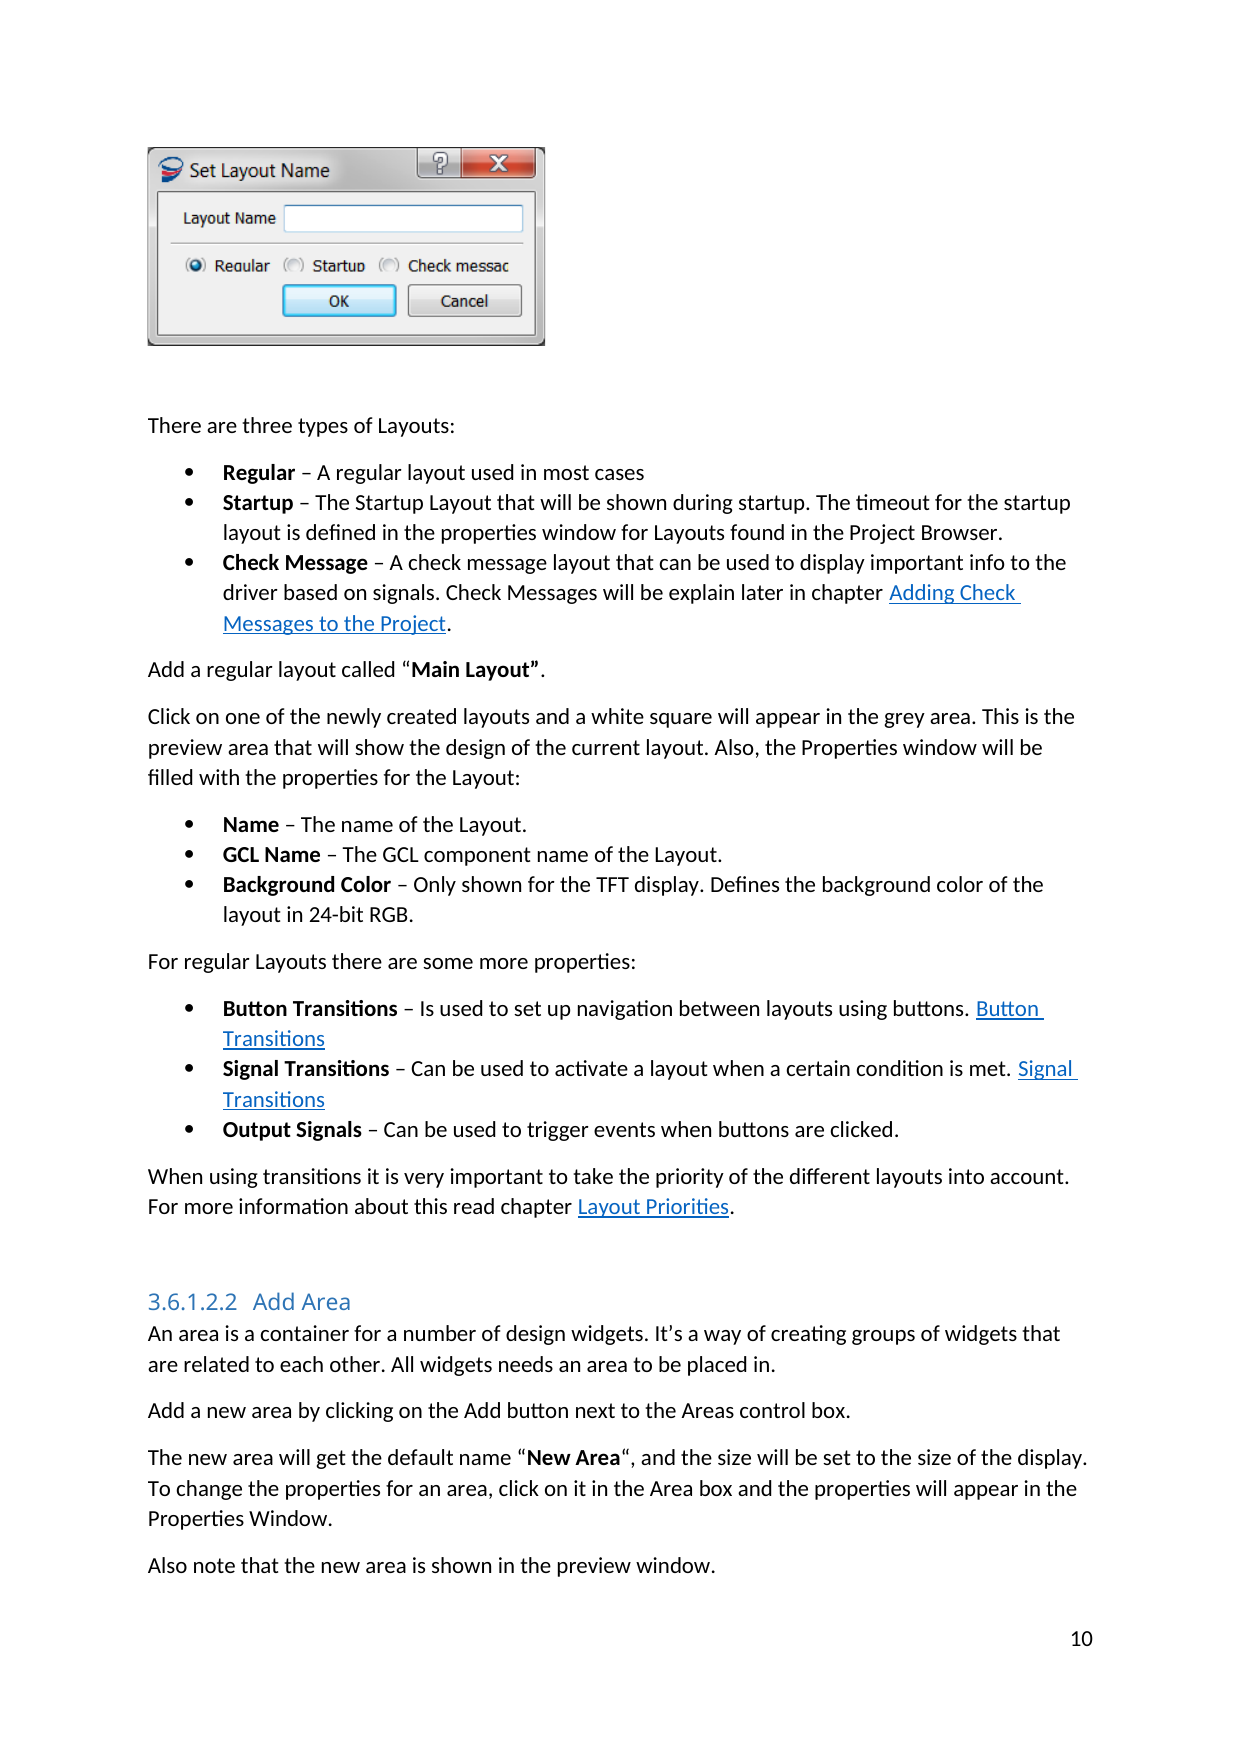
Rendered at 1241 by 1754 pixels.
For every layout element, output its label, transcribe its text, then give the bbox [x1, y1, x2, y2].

text An area is a container for a number of design widgets. It’s a way of creating groups of widgets that are related to each other. All widgets needs an area to be placed in. [148, 1319, 1093, 1378]
text For regular Layouts there are some more properties: [148, 947, 1093, 975]
subtitle Add Area [148, 1286, 1093, 1317]
picture [147, 147, 546, 346]
text When using transitions it is very important to take the priority of the different layouts into account. For more information about this read chapter Layout Priorities. [148, 1162, 1093, 1220]
text There are three types of Layouts: [148, 411, 1093, 439]
text Also note that the new area is shown in the preview window. [148, 1551, 1093, 1579]
list Startup – The Startup Layout that will be shown during startup. The timeout for the startup layout is defined in the properties window for Layouts found in the Project Browser. [185, 488, 1093, 546]
list Name – The name of the Layout. [185, 810, 1093, 838]
list Check Message – A check message layout that can be used to display important info to the driver based on signals. Check Messages will be explain later in chapter Adding Check Messages to the Project. [185, 548, 1093, 637]
list Background Color – Only shown for the TFT display. Defines the background color of the layout in 24-bit RGB. [185, 870, 1093, 928]
text Click on one of the newly created layouts and a white square will appear in the grey area. This is the preview area that will show the design of the current layout. Also, the Properties window will be filled with the properties for the Layout: [148, 702, 1093, 791]
text Add a new area by clicking on the Add button next to the Areas control box. [148, 1397, 1093, 1425]
text The new area will get the default name “New Area“, and the size will be set to the size of the display. To change the properties for an area, click on it in the Area box and the properties will appear in the Properties Window. [148, 1443, 1093, 1532]
list GCL Name – The GCL component name of the Layout. [185, 840, 1093, 868]
list Button Transitions – Is used to set up navigation between layouts using buttons. Button Transitions [185, 994, 1093, 1052]
list Signal Transitions – Can be used to activate a layout when a certain condition is met. Signal Transitions [185, 1054, 1093, 1113]
list Output Signals – Can be used to trigger events when buttons are clicked. [185, 1115, 1093, 1143]
list Regular – A regular layout used in most cases [185, 458, 1093, 486]
text Add a regular layout called “Main Layout”. [148, 656, 1093, 684]
